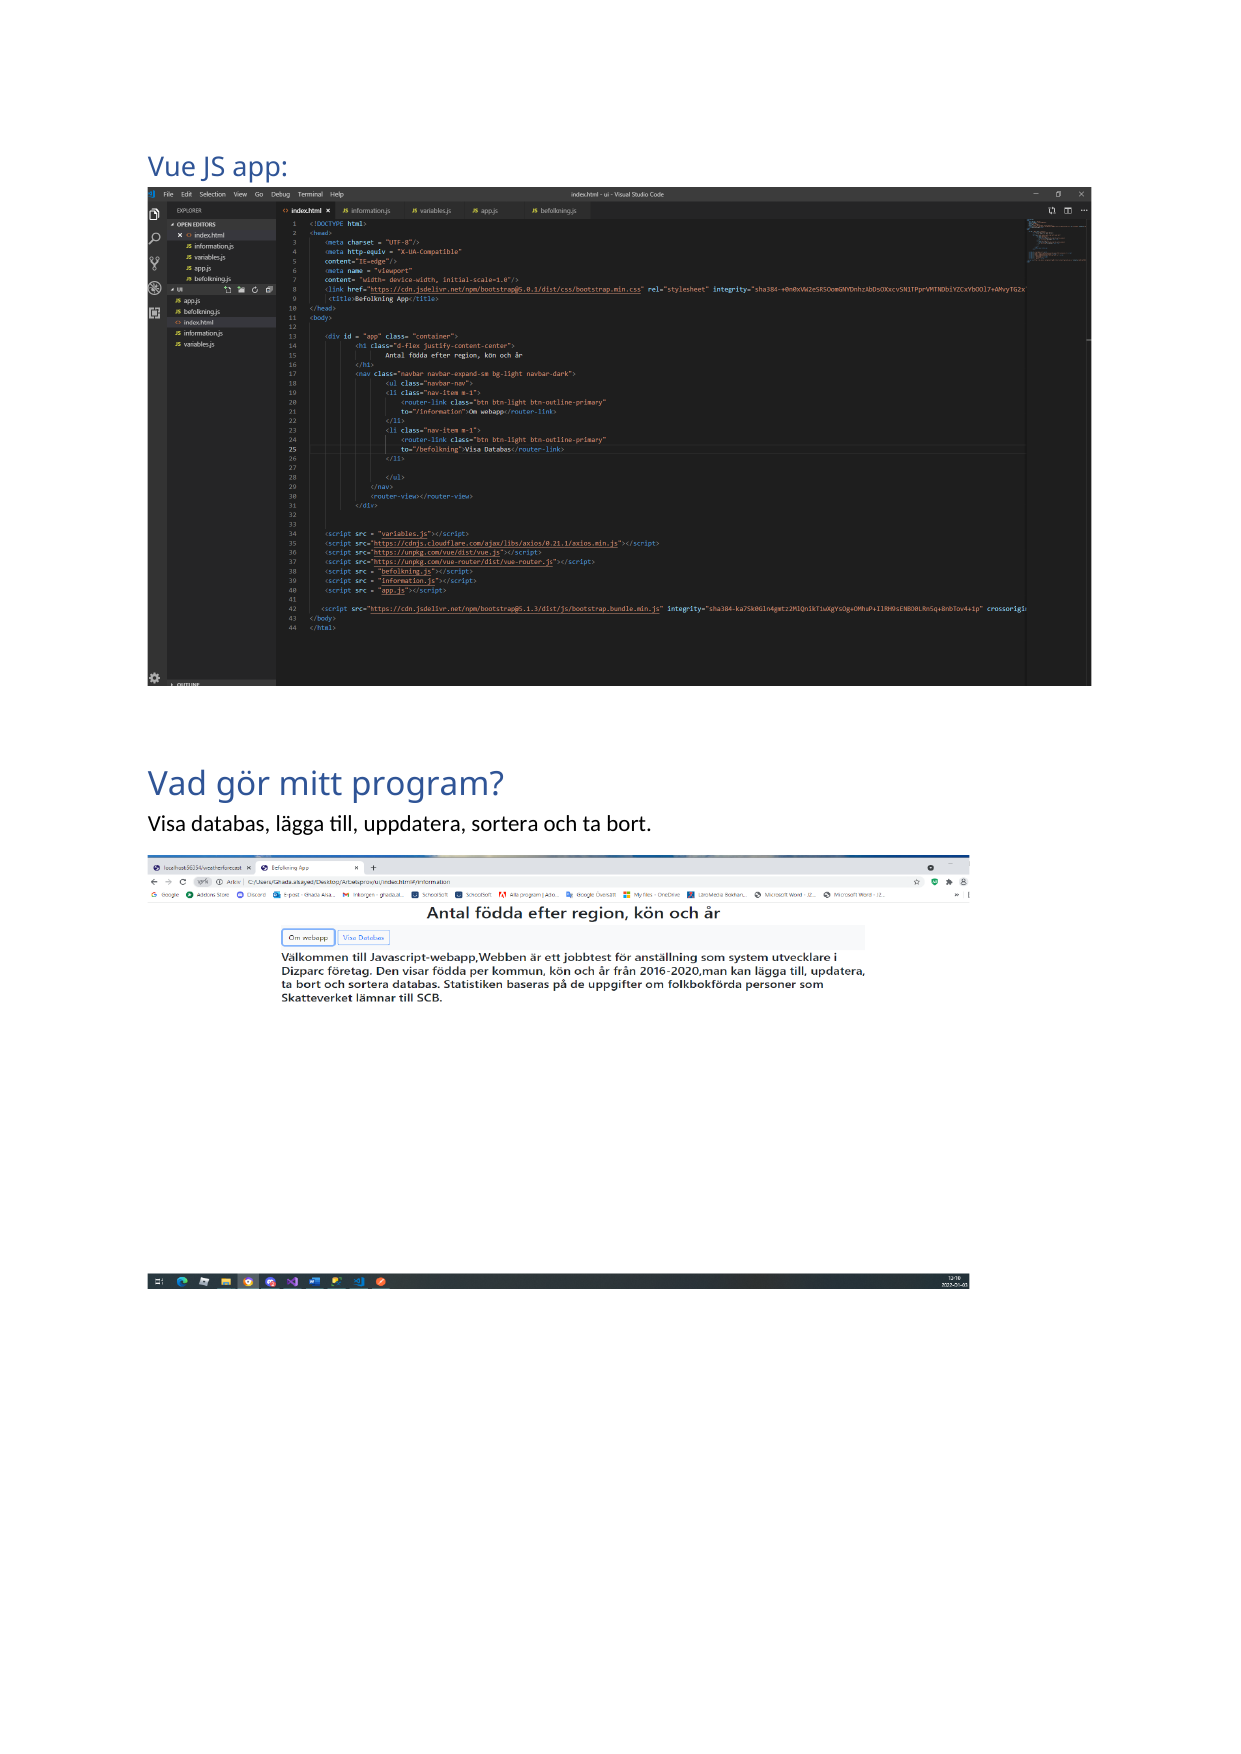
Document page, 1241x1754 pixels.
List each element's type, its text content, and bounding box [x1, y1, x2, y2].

picture [147, 187, 1092, 686]
subtitle Vue JS app: [148, 148, 1093, 184]
picture [147, 855, 970, 1289]
subtitle Vad gör mitt program? [148, 760, 1093, 805]
text Visa databas, lägga till, uppdatera, sortera och ta bort. [148, 809, 1093, 837]
